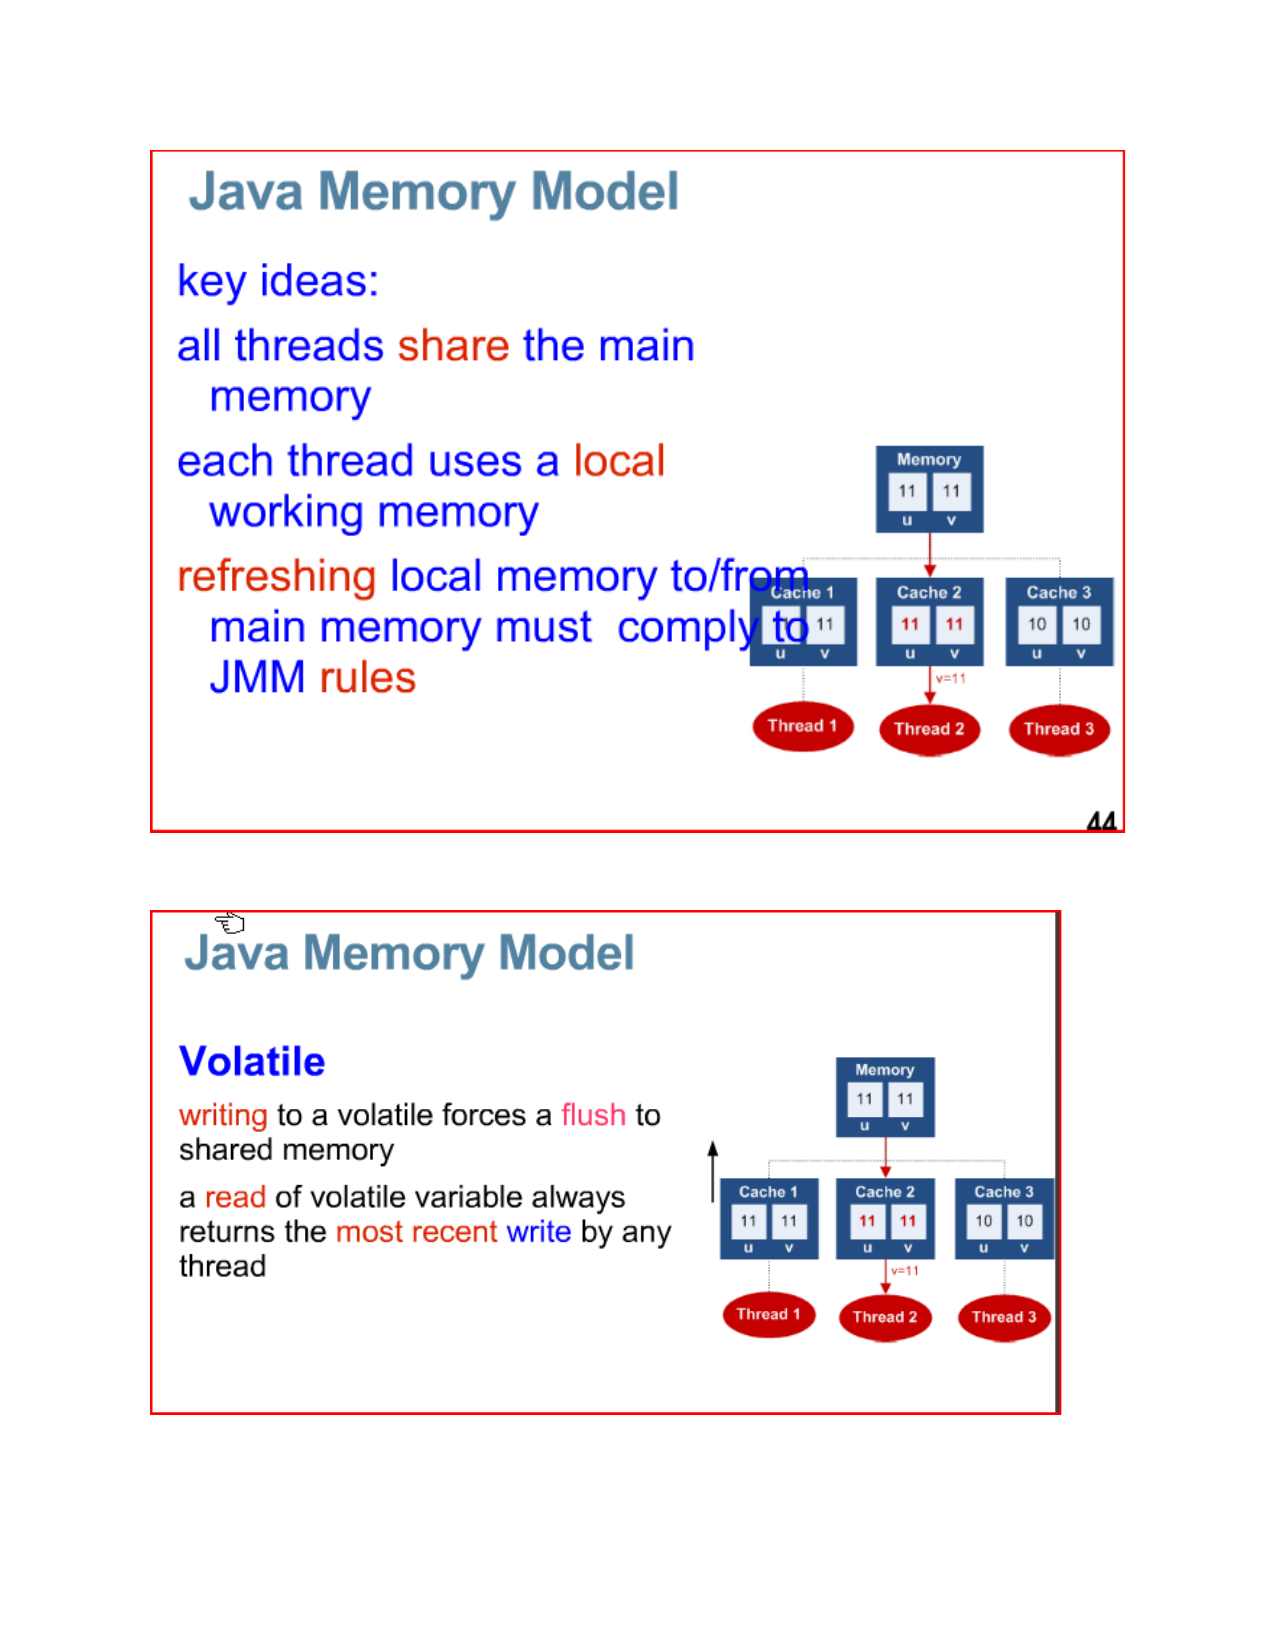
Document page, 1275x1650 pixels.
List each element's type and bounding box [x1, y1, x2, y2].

picture [150, 910, 1062, 1415]
picture [150, 150, 1125, 833]
